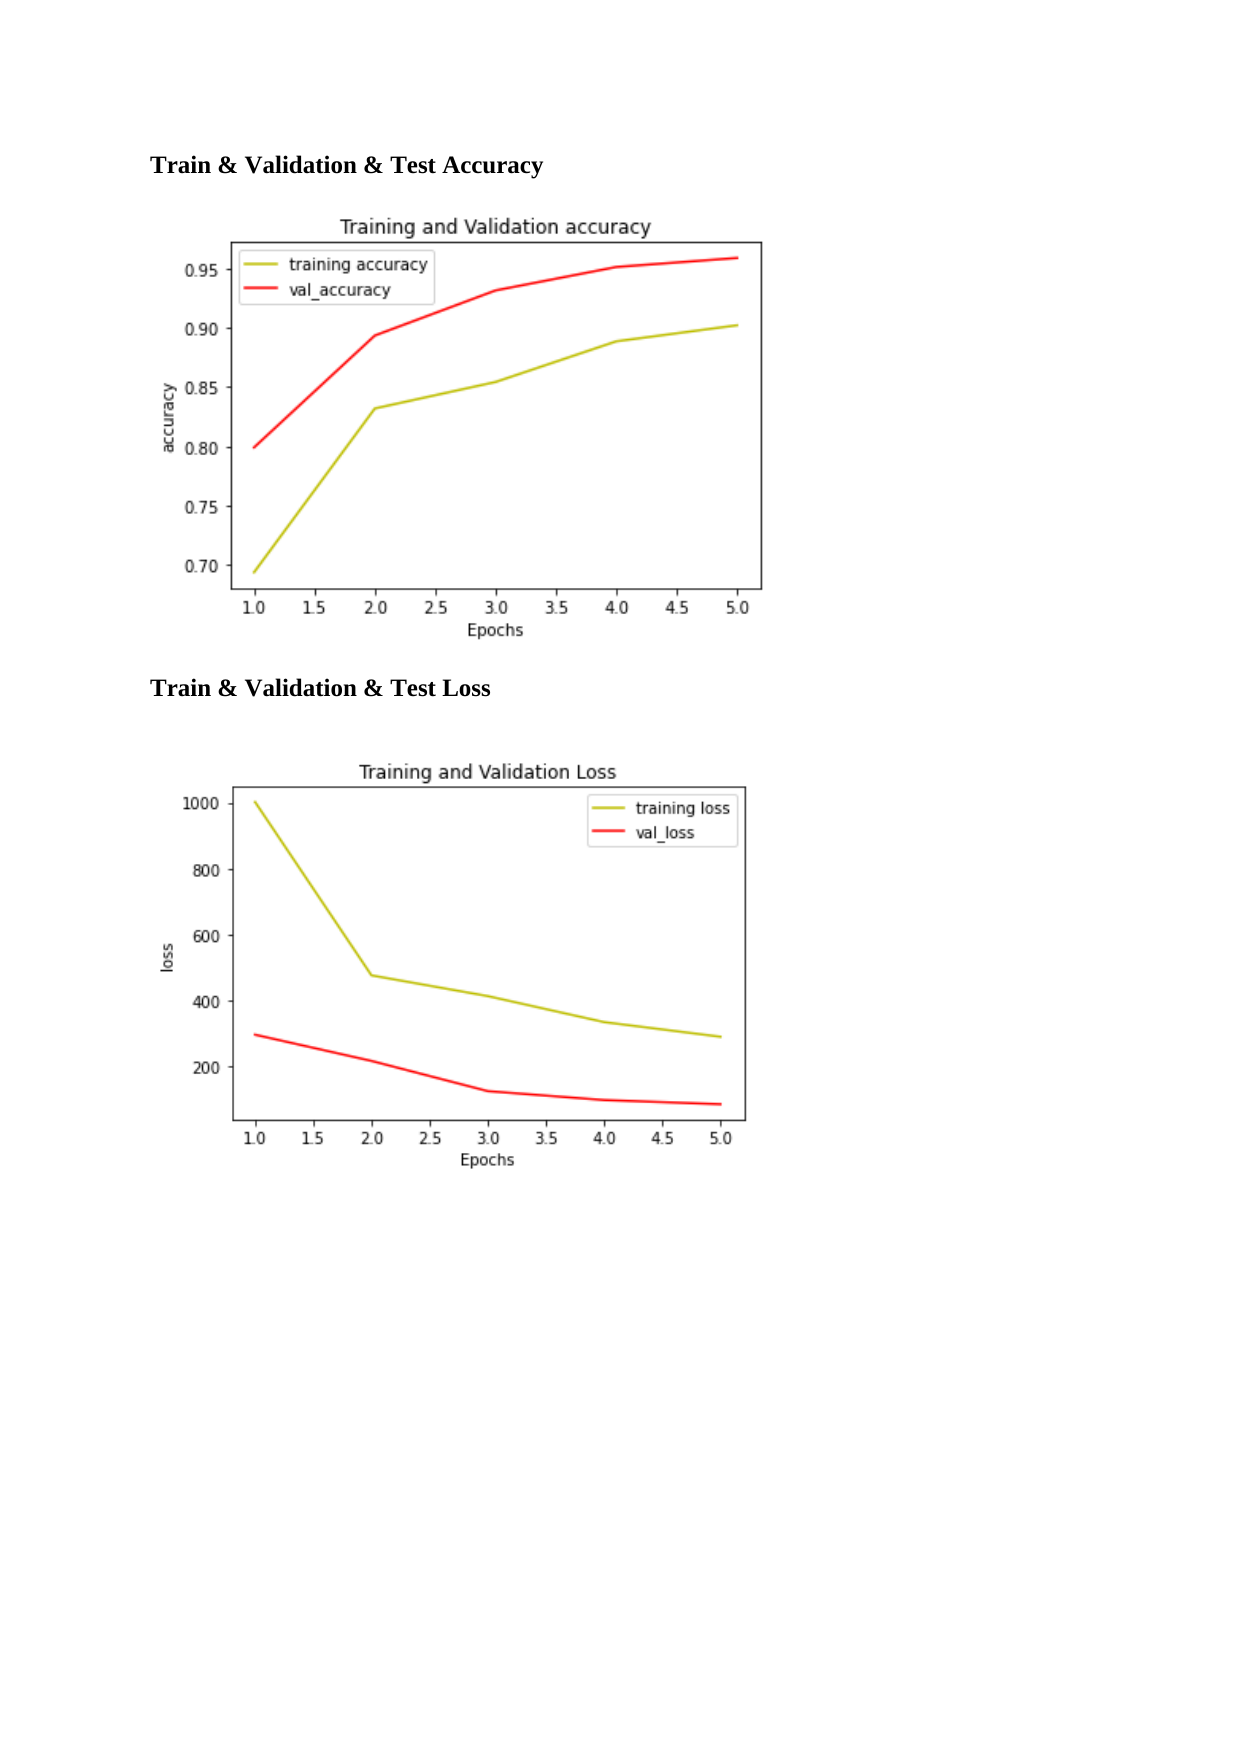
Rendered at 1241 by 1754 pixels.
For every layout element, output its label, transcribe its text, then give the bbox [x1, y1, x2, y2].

text Train & Validation & Test Accuracy [150, 150, 1090, 179]
picture [150, 207, 772, 649]
text Train & Validation & Test Loss [150, 673, 1090, 702]
picture [150, 753, 754, 1178]
